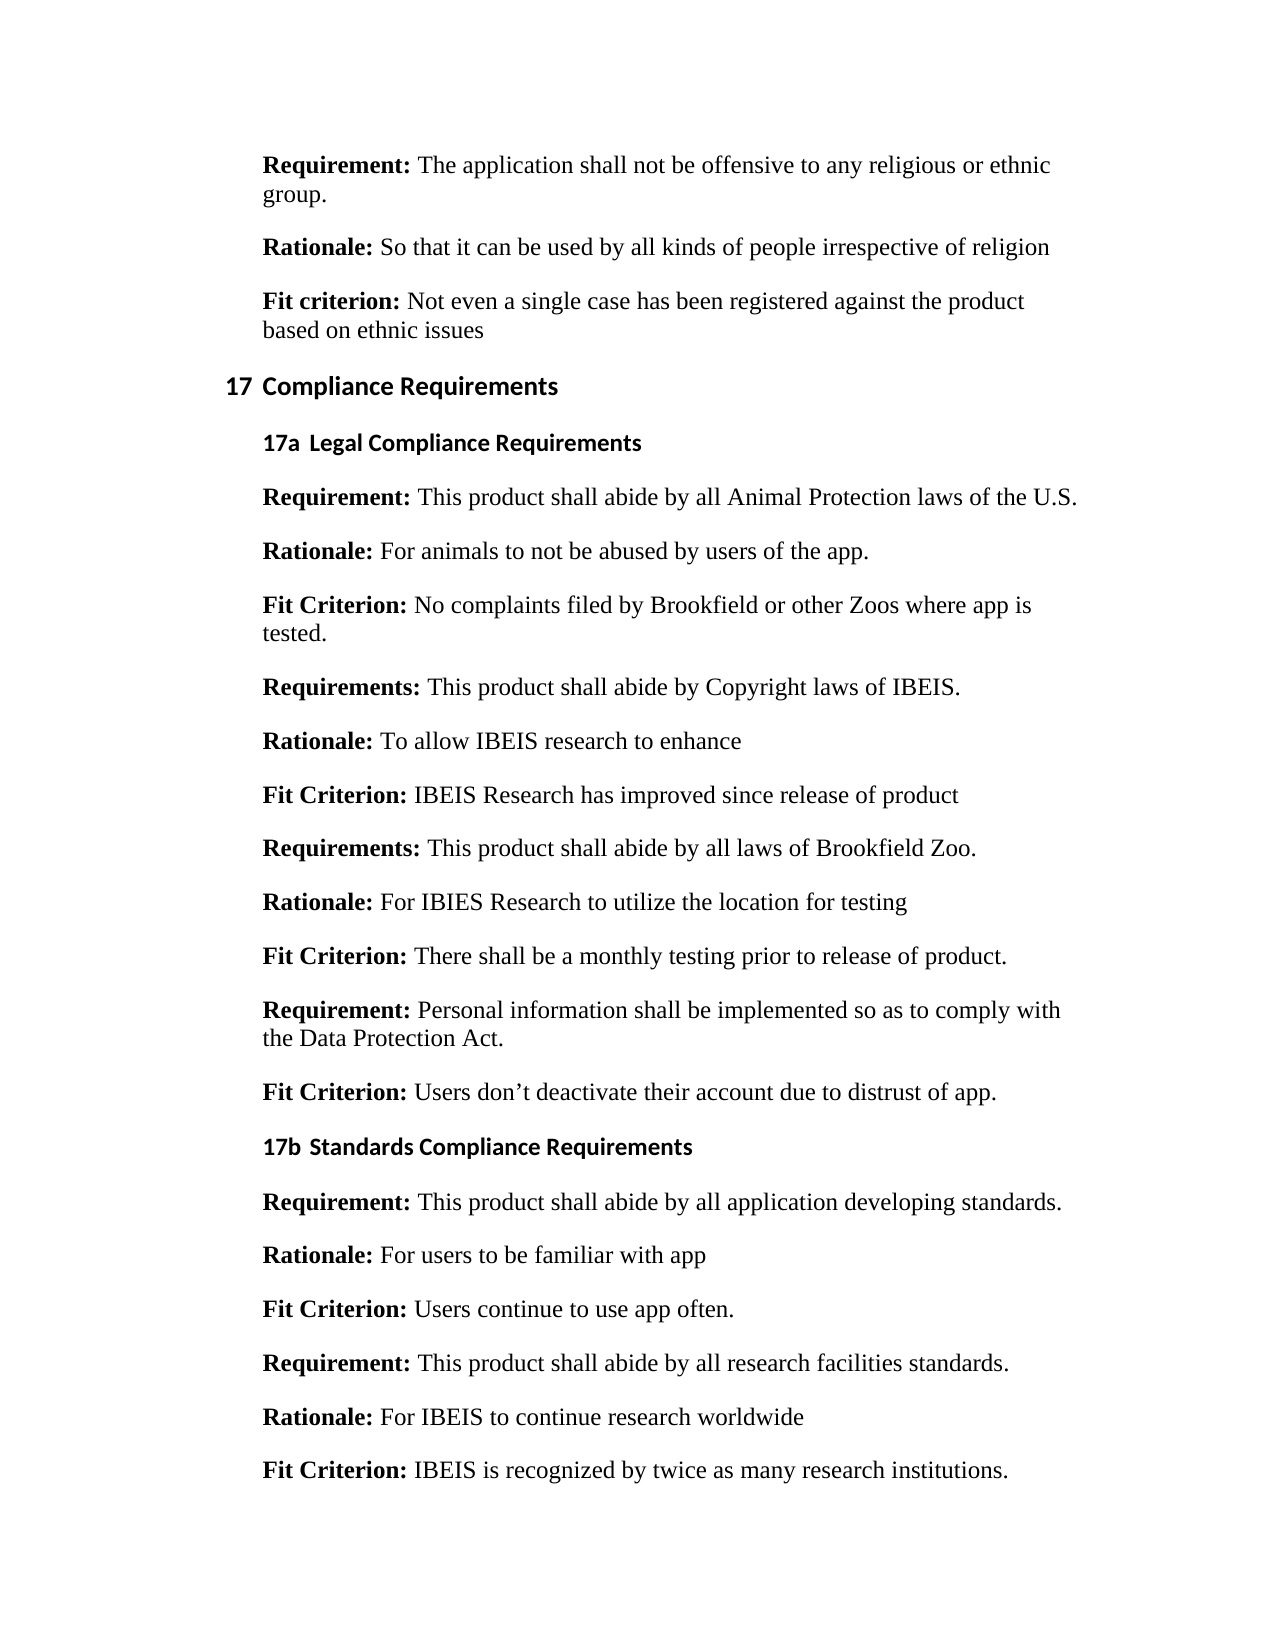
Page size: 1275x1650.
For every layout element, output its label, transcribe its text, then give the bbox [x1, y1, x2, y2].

text Fit Criterion: There shall be a monthly testing prior to release of product. [262, 941, 1087, 970]
subtitle Compliance Requirements [225, 369, 1087, 402]
text Fit Criterion: No complaints filed by Brookfield or other Zoos where app is tested. [262, 590, 1087, 647]
text Rationale: For IBEIS to continue research worldwide [262, 1402, 1087, 1430]
text Requirements: This product shall abide by Copyright laws of IBEIS. [262, 672, 1087, 701]
text Rationale: For animals to not be abused by users of the app. [262, 536, 1087, 565]
text Requirement: The application shall not be offensive to any religious or ethnic group. [262, 150, 1087, 207]
text Fit Criterion: Users don’t deactivate their account due to distrust of app. [262, 1077, 1087, 1106]
text Fit Criterion: Users continue to use app often. [262, 1294, 1087, 1323]
text Requirement: This product shall abide by all application developing standards. [262, 1187, 1087, 1215]
text Rationale: For users to be familiar with app [262, 1240, 1087, 1269]
text Fit criterion: Not even a single case has been registered against the product based on ethnic issues [262, 286, 1087, 344]
text Rationale: So that it can be used by all kinds of people irrespective of religion [262, 232, 1087, 261]
text Rationale: To allow IBEIS research to enhance [262, 726, 1087, 755]
text Requirements: This product shall abide by all laws of Brookfield Zoo. [262, 833, 1087, 862]
text Requirement: This product shall abide by all research facilities standards. [262, 1348, 1087, 1377]
subtitle Standards Compliance Requirements [262, 1131, 1087, 1162]
text Fit Criterion: IBEIS is recognized by twice as many research institutions. [262, 1455, 1087, 1484]
text Requirement: Personal information shall be implemented so as to comply with the Data Protection Act. [262, 995, 1087, 1052]
text Rationale: For IBIES Research to utilize the location for testing [262, 887, 1087, 916]
subtitle Legal Compliance Requirements [262, 427, 1087, 457]
text Fit Criterion: IBEIS Research has improved since release of product [262, 780, 1087, 808]
text Requirement: This product shall abide by all Animal Protection laws of the U.S. [262, 482, 1087, 511]
